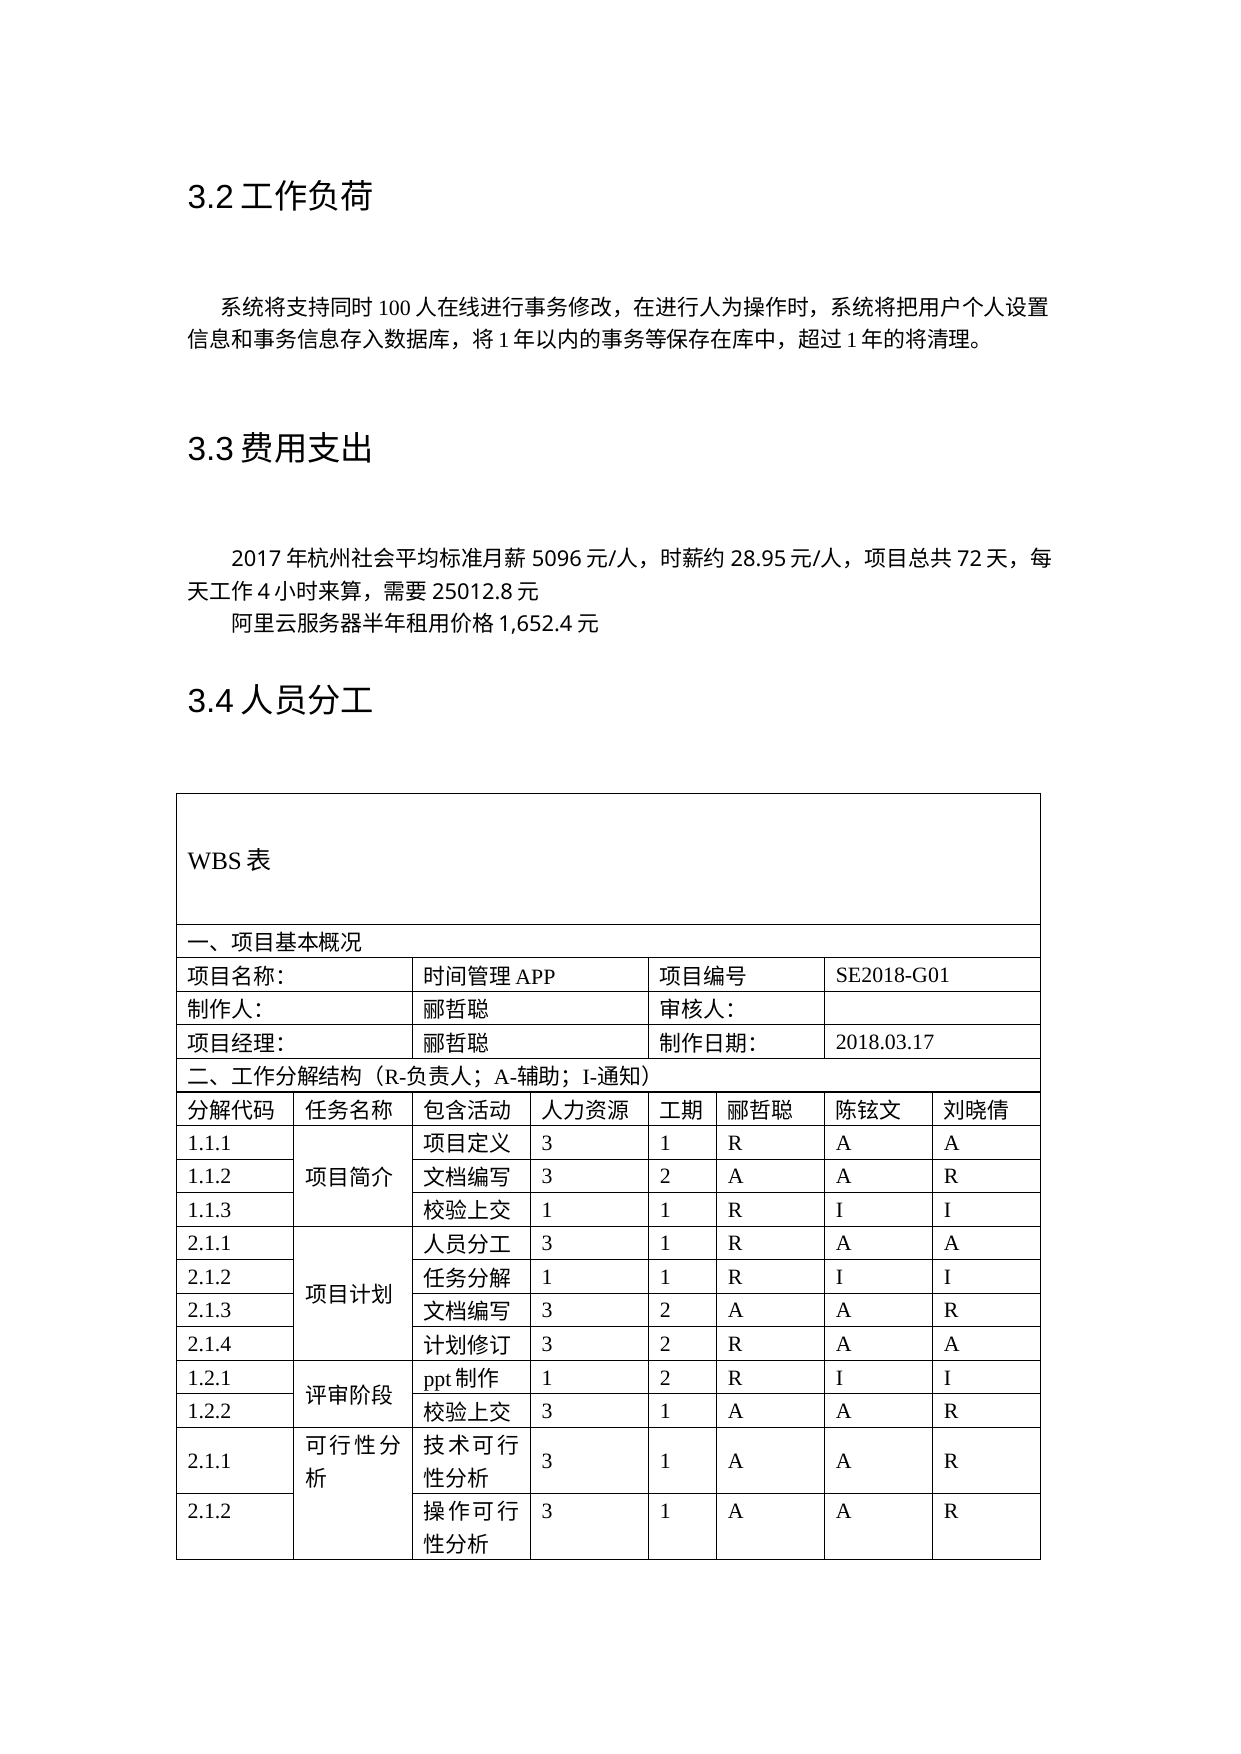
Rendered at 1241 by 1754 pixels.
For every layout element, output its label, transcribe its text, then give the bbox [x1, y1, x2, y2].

table_cell ppt制作 [413, 1361, 530, 1393]
table_cell 审核人： [649, 992, 824, 1024]
table_cell 一、项目基本概况 [177, 925, 1040, 957]
table_cell R [717, 1361, 824, 1393]
table_cell 项目编号 [649, 958, 824, 991]
table_cell 郦哲聪 [717, 1093, 824, 1125]
table_cell 制作人： [177, 992, 412, 1024]
table_cell A [825, 1394, 932, 1427]
table_cell A [825, 1494, 932, 1559]
table_cell A [717, 1160, 824, 1192]
table_cell A [825, 1160, 932, 1192]
table_cell R [717, 1260, 824, 1293]
text 系统将支持同时100人在线进行事务修改，在进行人为操作时，系统将把用户个人设置信息和事务信息存入数据库，将1年以内的事务等保存在库中，超过1年的将清理。 [187, 289, 1053, 354]
table_cell 2 [649, 1361, 716, 1393]
table_cell R [717, 1193, 824, 1226]
table_cell I [933, 1193, 1040, 1226]
table_cell 陈铉文 [825, 1093, 932, 1125]
table_cell 任务名称 [294, 1093, 412, 1125]
table_cell 3 [531, 1227, 648, 1259]
table_cell 1.1.3 [177, 1193, 293, 1226]
table_cell 1 [649, 1394, 716, 1427]
table_cell 制作日期： [649, 1025, 824, 1058]
table_cell 3 [531, 1394, 648, 1427]
table_cell 3 [531, 1160, 648, 1192]
table_cell 刘晓倩 [933, 1093, 1040, 1125]
table_cell A [933, 1126, 1040, 1158]
table_cell R [933, 1160, 1040, 1192]
table_cell 1 [649, 1193, 716, 1226]
table_cell 人力资源 [531, 1093, 648, 1125]
table_cell 项目计划 [294, 1227, 412, 1360]
table_cell 2 [649, 1327, 716, 1360]
table_cell 评审阶段 [294, 1361, 412, 1427]
table_cell SE2018-G01 [825, 958, 1040, 991]
table_cell I [825, 1260, 932, 1293]
table_cell 1 [649, 1494, 716, 1559]
table_cell 任务分解 [413, 1260, 530, 1293]
table_cell 时间管理APP [413, 958, 648, 991]
table_cell 2.1.2 [177, 1494, 293, 1559]
table_cell 2.1.4 [177, 1327, 293, 1360]
table_cell 技术可行性分析 [413, 1428, 530, 1493]
table_cell A [825, 1428, 932, 1493]
table_cell 3 [531, 1428, 648, 1493]
table_cell 2018.03.17 [825, 1025, 1040, 1058]
table_cell A [825, 1227, 932, 1259]
table_cell 文档编写 [413, 1160, 530, 1192]
table_header WBS表 [177, 794, 1040, 924]
table_cell 1 [531, 1260, 648, 1293]
table_cell 2.1.2 [177, 1260, 293, 1293]
table_cell 文档编写 [413, 1294, 530, 1326]
table_cell A [717, 1494, 824, 1559]
table_cell 3 [531, 1126, 648, 1158]
table_cell 郦哲聪 [413, 1025, 648, 1058]
table_cell 1 [531, 1361, 648, 1393]
table_cell A [825, 1327, 932, 1360]
table_cell 2 [649, 1160, 716, 1192]
table_cell 校验上交 [413, 1394, 530, 1427]
table_cell 项目定义 [413, 1126, 530, 1158]
table_cell 1.2.1 [177, 1361, 293, 1393]
table_cell 项目经理： [177, 1025, 412, 1058]
table_cell 二、工作分解结构（R-负责人；A-辅助；I-通知） [177, 1059, 1040, 1091]
subtitle 3.4人员分工 [187, 666, 1053, 731]
table_cell R [717, 1327, 824, 1360]
table_cell 1 [649, 1260, 716, 1293]
table_cell A [933, 1327, 1040, 1360]
table_cell A [825, 1294, 932, 1326]
table_cell 2.1.3 [177, 1294, 293, 1326]
table_cell 项目简介 [294, 1126, 412, 1226]
table_cell 3 [531, 1294, 648, 1326]
table_cell 3 [531, 1327, 648, 1360]
table_cell 人员分工 [413, 1227, 530, 1259]
table_cell I [933, 1260, 1040, 1293]
table_cell 郦哲聪 [413, 992, 648, 1024]
table_cell 1.2.2 [177, 1394, 293, 1427]
table_cell 分解代码 [177, 1093, 293, 1125]
table_cell 操作可行性分析 [413, 1494, 530, 1559]
table_cell A [717, 1294, 824, 1326]
table_cell R [717, 1227, 824, 1259]
table_cell A [825, 1126, 932, 1158]
table_cell R [933, 1394, 1040, 1427]
table_cell 1 [649, 1227, 716, 1259]
table_cell 包含活动 [413, 1093, 530, 1125]
table_cell 2 [649, 1294, 716, 1326]
text 阿里云服务器半年租用价格1,652.4元 [187, 606, 1053, 638]
table_cell [825, 992, 1040, 1024]
subtitle 3.2工作负荷 [187, 162, 1053, 227]
table_cell 项目名称： [177, 958, 412, 991]
subtitle 3.3费用支出 [187, 414, 1053, 479]
table_cell A [933, 1227, 1040, 1259]
table_cell 1.1.1 [177, 1126, 293, 1158]
table_cell R [933, 1294, 1040, 1326]
table_cell 1 [531, 1193, 648, 1226]
table_cell I [825, 1361, 932, 1393]
table_cell R [933, 1494, 1040, 1559]
table_cell R [933, 1428, 1040, 1493]
table_cell A [717, 1428, 824, 1493]
table_cell 可行性分析 [294, 1428, 412, 1559]
table_cell 1.1.2 [177, 1160, 293, 1192]
table_cell A [717, 1394, 824, 1427]
table_cell I [933, 1361, 1040, 1393]
table_cell 2.1.1 [177, 1227, 293, 1259]
table_cell I [825, 1193, 932, 1226]
table_cell 1 [649, 1126, 716, 1158]
table_cell 1 [649, 1428, 716, 1493]
table_cell 工期 [649, 1093, 716, 1125]
table_cell 2.1.1 [177, 1428, 293, 1493]
table_cell R [717, 1126, 824, 1158]
table_cell 计划修订 [413, 1327, 530, 1360]
table_cell 校验上交 [413, 1193, 530, 1226]
text 2017年杭州社会平均标准月薪5096元/人，时薪约28.95元/人，项目总共72天，每天工作4小时来算，需要25012.8元 [187, 541, 1053, 606]
table_cell 3 [531, 1494, 648, 1559]
